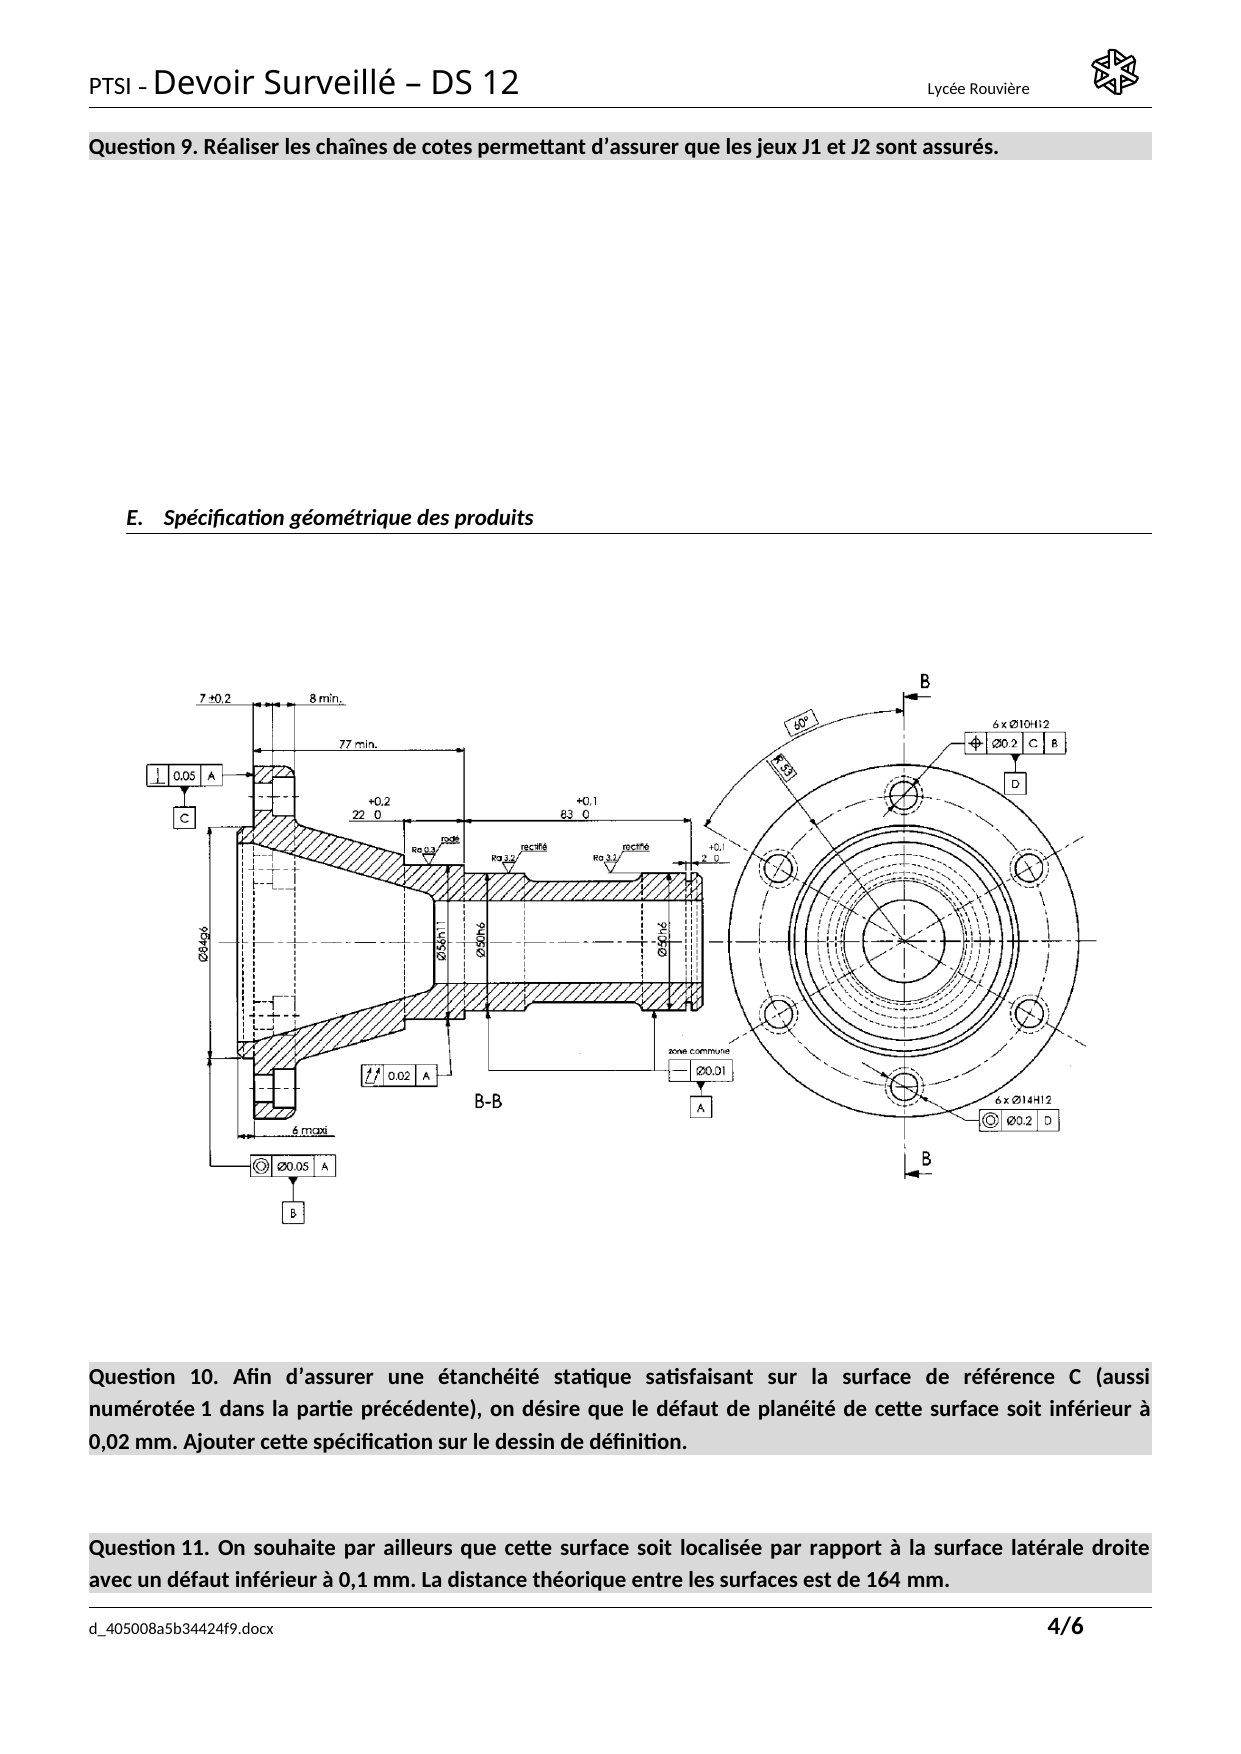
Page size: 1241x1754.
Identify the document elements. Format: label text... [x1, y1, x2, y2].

list Spécification géométrique des produits [126, 503, 1152, 533]
subtitle Question 10. Afin d’assurer une étanchéité statique satisfaisant sur la surface de référence C (aussi numérotée 1 dans la partie précédente), on désire que le défaut de planéité de cette surface soit inférieur à 0,02 mm. Ajouter cette spécification sur le dessin de définition. [89, 1362, 1152, 1455]
picture [144, 667, 1097, 1232]
subtitle Question 11. On souhaite par ailleurs que cette surface soit localisée par rapport à la surface latérale droite avec un défaut inférieur à 0,1 mm. La distance théorique entre les surfaces est de 164 mm. [89, 1533, 1152, 1593]
subtitle Question 9. Réaliser les chaînes de cotes permettant d’assurer que les jeux J1 et J2 sont assurés. [89, 132, 1152, 160]
